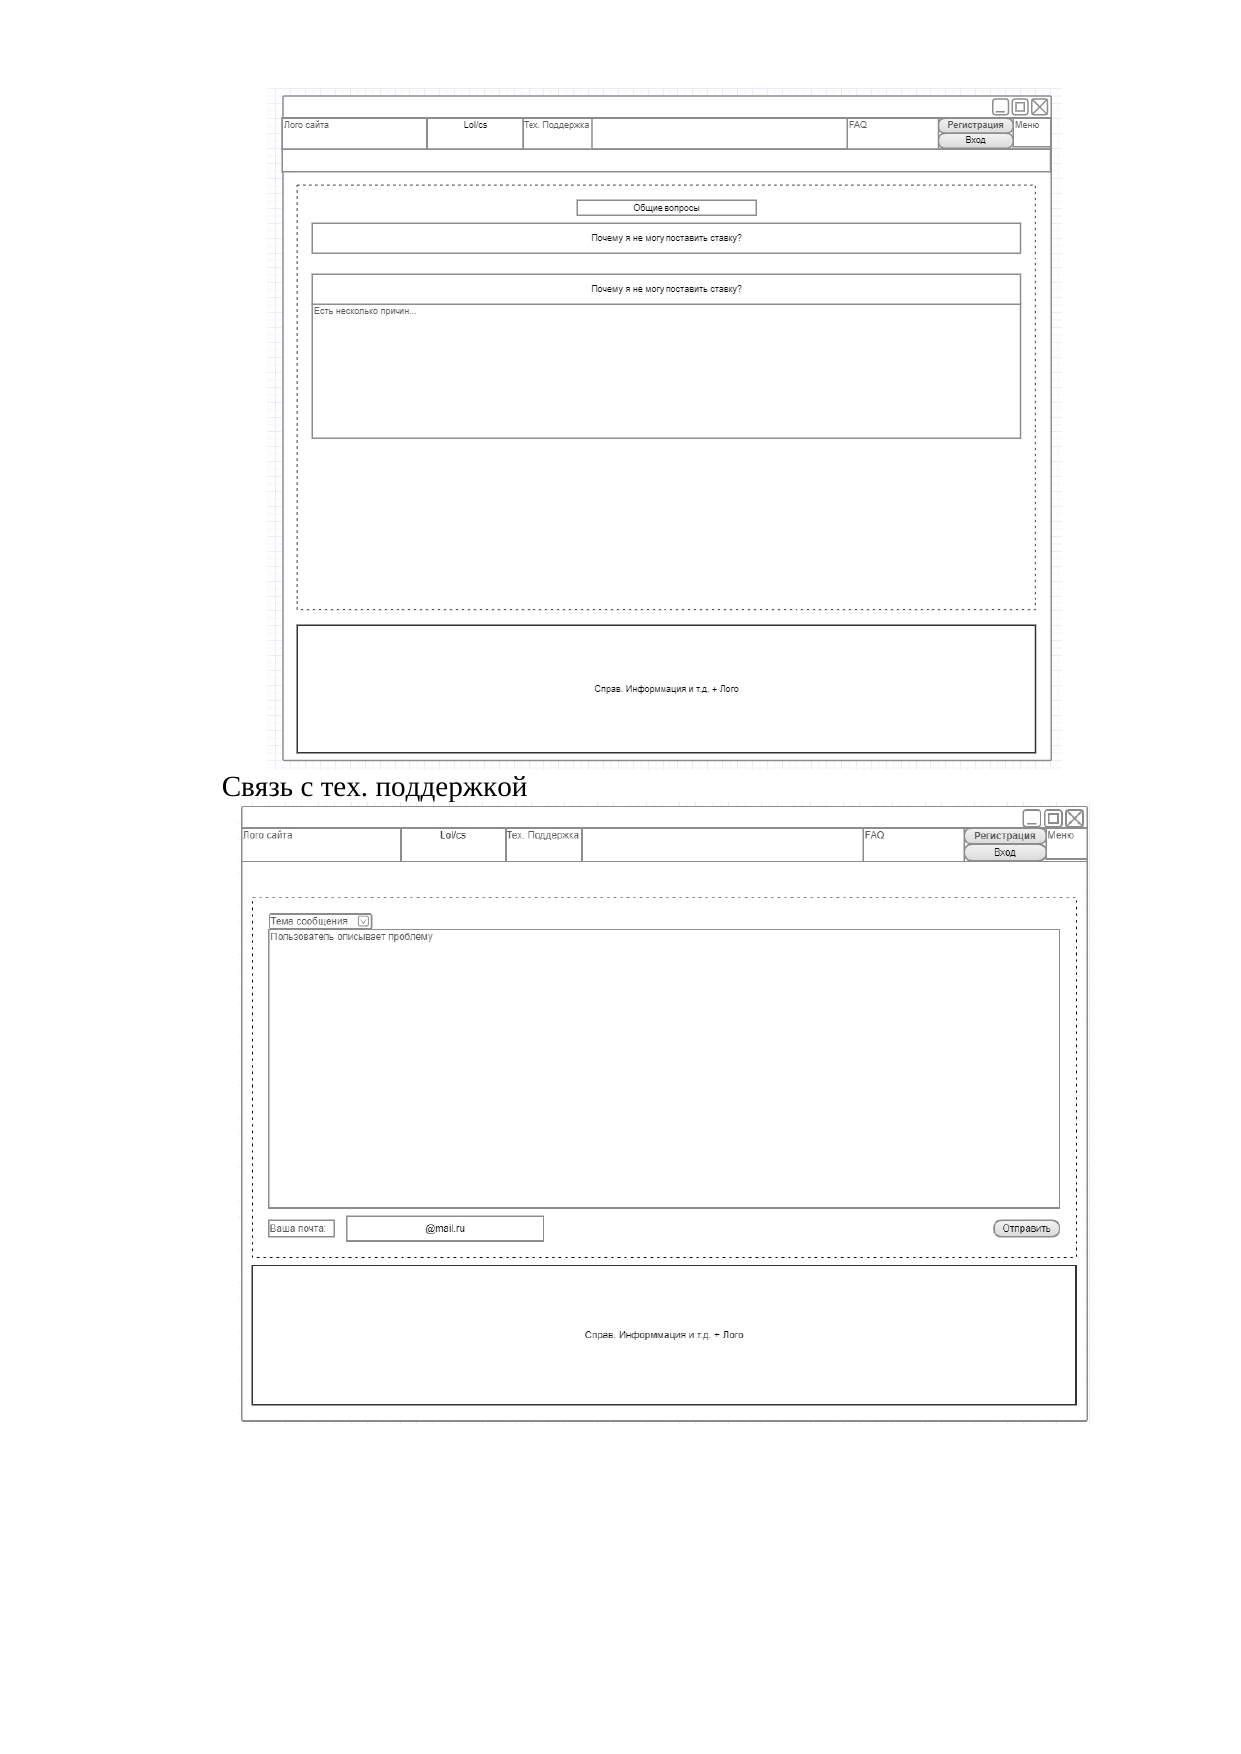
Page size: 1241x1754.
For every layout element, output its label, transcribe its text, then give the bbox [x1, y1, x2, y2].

picture [267, 88, 1062, 770]
text Связь с тех. поддержкой [148, 769, 1181, 803]
picture [238, 802, 1091, 1424]
